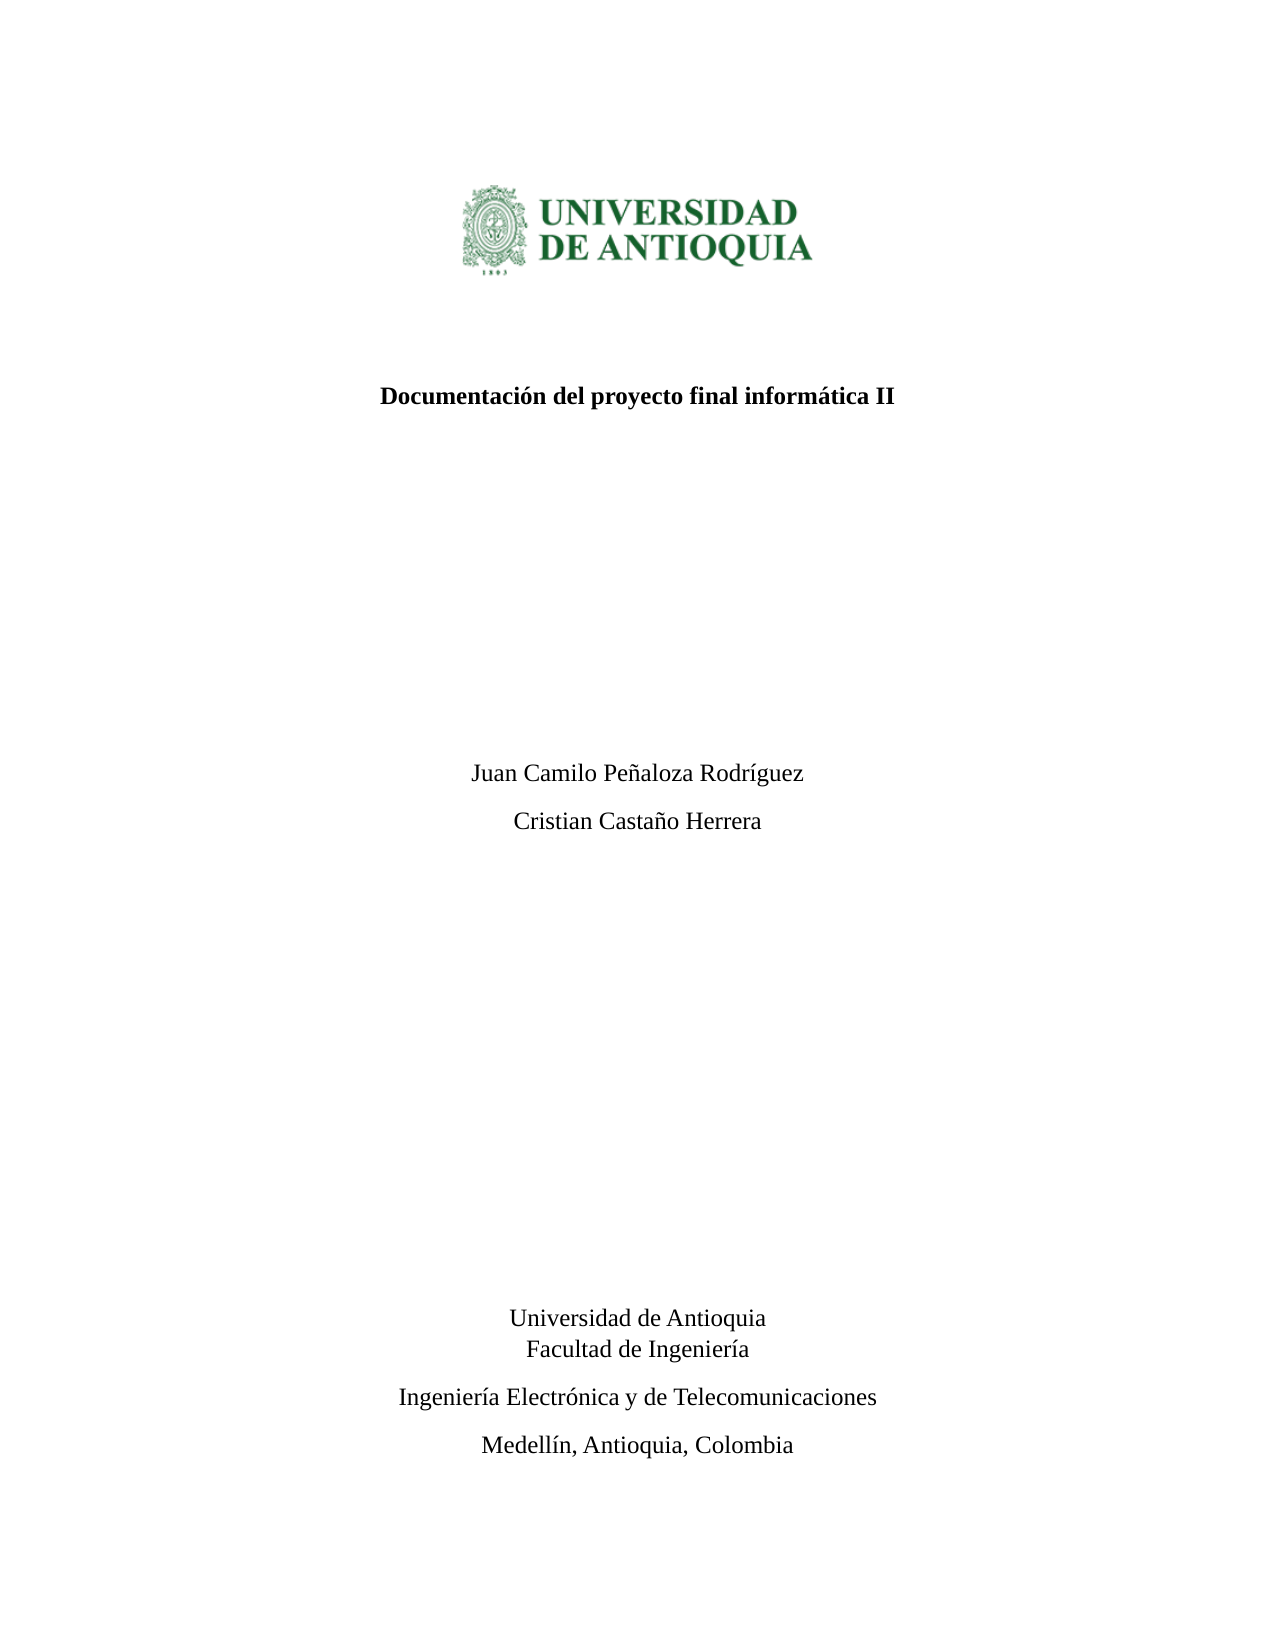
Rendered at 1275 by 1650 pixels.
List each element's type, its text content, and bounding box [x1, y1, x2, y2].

picture [462, 147, 813, 316]
text y de Telecomunicaciones [177, 1382, 1098, 1411]
text Documentación del proyecto final informática II [177, 381, 1098, 410]
text Cristian Castaño Herrera [177, 806, 1098, 834]
text Universidad de Antioquia [177, 1303, 1098, 1363]
text Juan Camilo Peñaloza Rodríguez [177, 758, 1098, 787]
